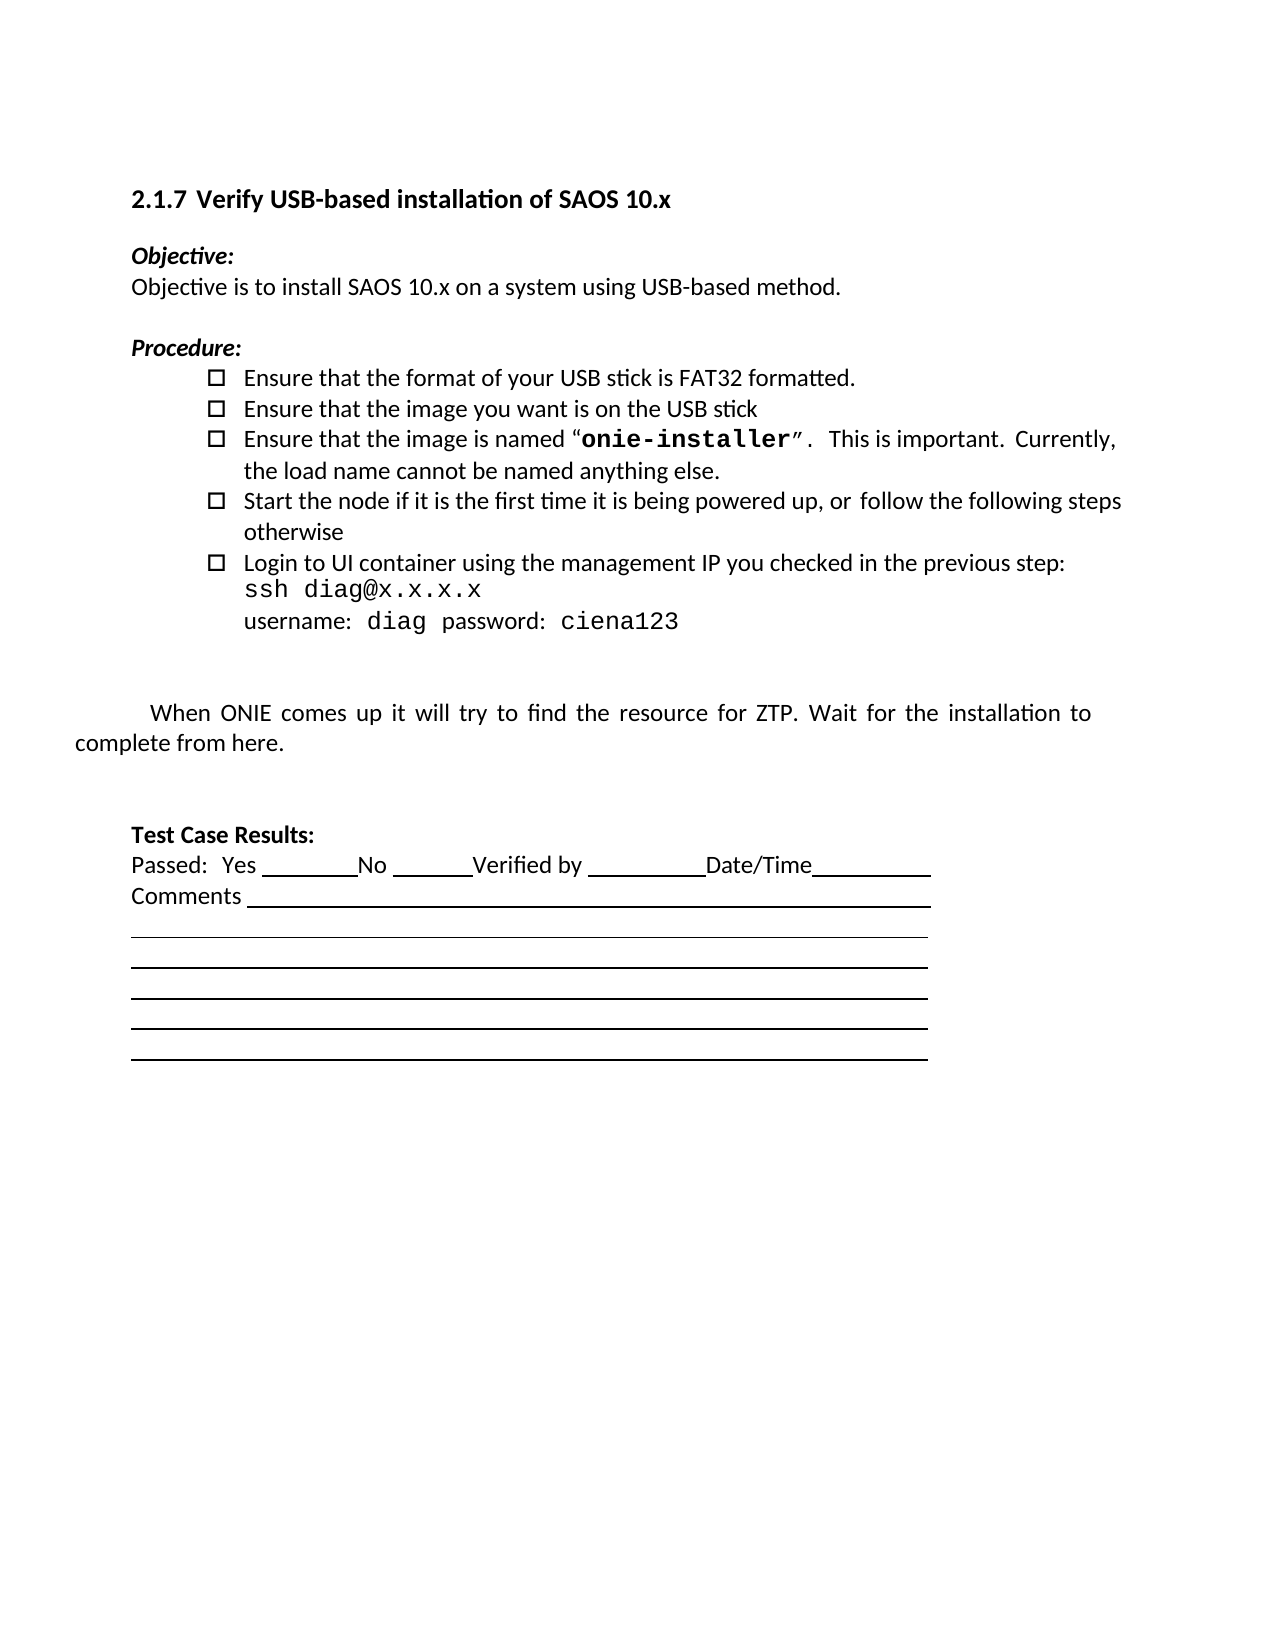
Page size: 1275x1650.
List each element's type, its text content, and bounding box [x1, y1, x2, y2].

list Start the node if it is the first time it is being powered up, or follow the following steps otherwise [206, 486, 1154, 547]
text Procedure: [131, 332, 1275, 362]
text When ONIE comes up it will try to find the resource for ZTP. Wait for the installation to complete from here. [75, 697, 1154, 758]
text username: diag password: ciena123 [244, 606, 1275, 637]
list Ensure that the image you want is on the USB stick [206, 393, 1275, 423]
text Objective: [131, 240, 1275, 270]
subtitle Verify USB-based installation of SAOS 10.x [131, 182, 1275, 215]
list Login to UI container using the management IP you checked in the previous step: [206, 547, 1275, 577]
list Ensure that the format of your USB stick is FAT32 formatted. [206, 362, 1275, 393]
text Objective is to install SAOS 10.x on a system using USB-based method. [131, 271, 1275, 301]
subtitle Test Case Results: [131, 819, 1275, 849]
text ssh diag@x.x.x.x [244, 577, 1275, 605]
text Passed: Yes No Verified by Date/Time Comments [131, 849, 937, 910]
list Ensure that the image is named “onie-installer”. This is important. Currently, the load name cannot be named anything else. [206, 423, 1154, 486]
